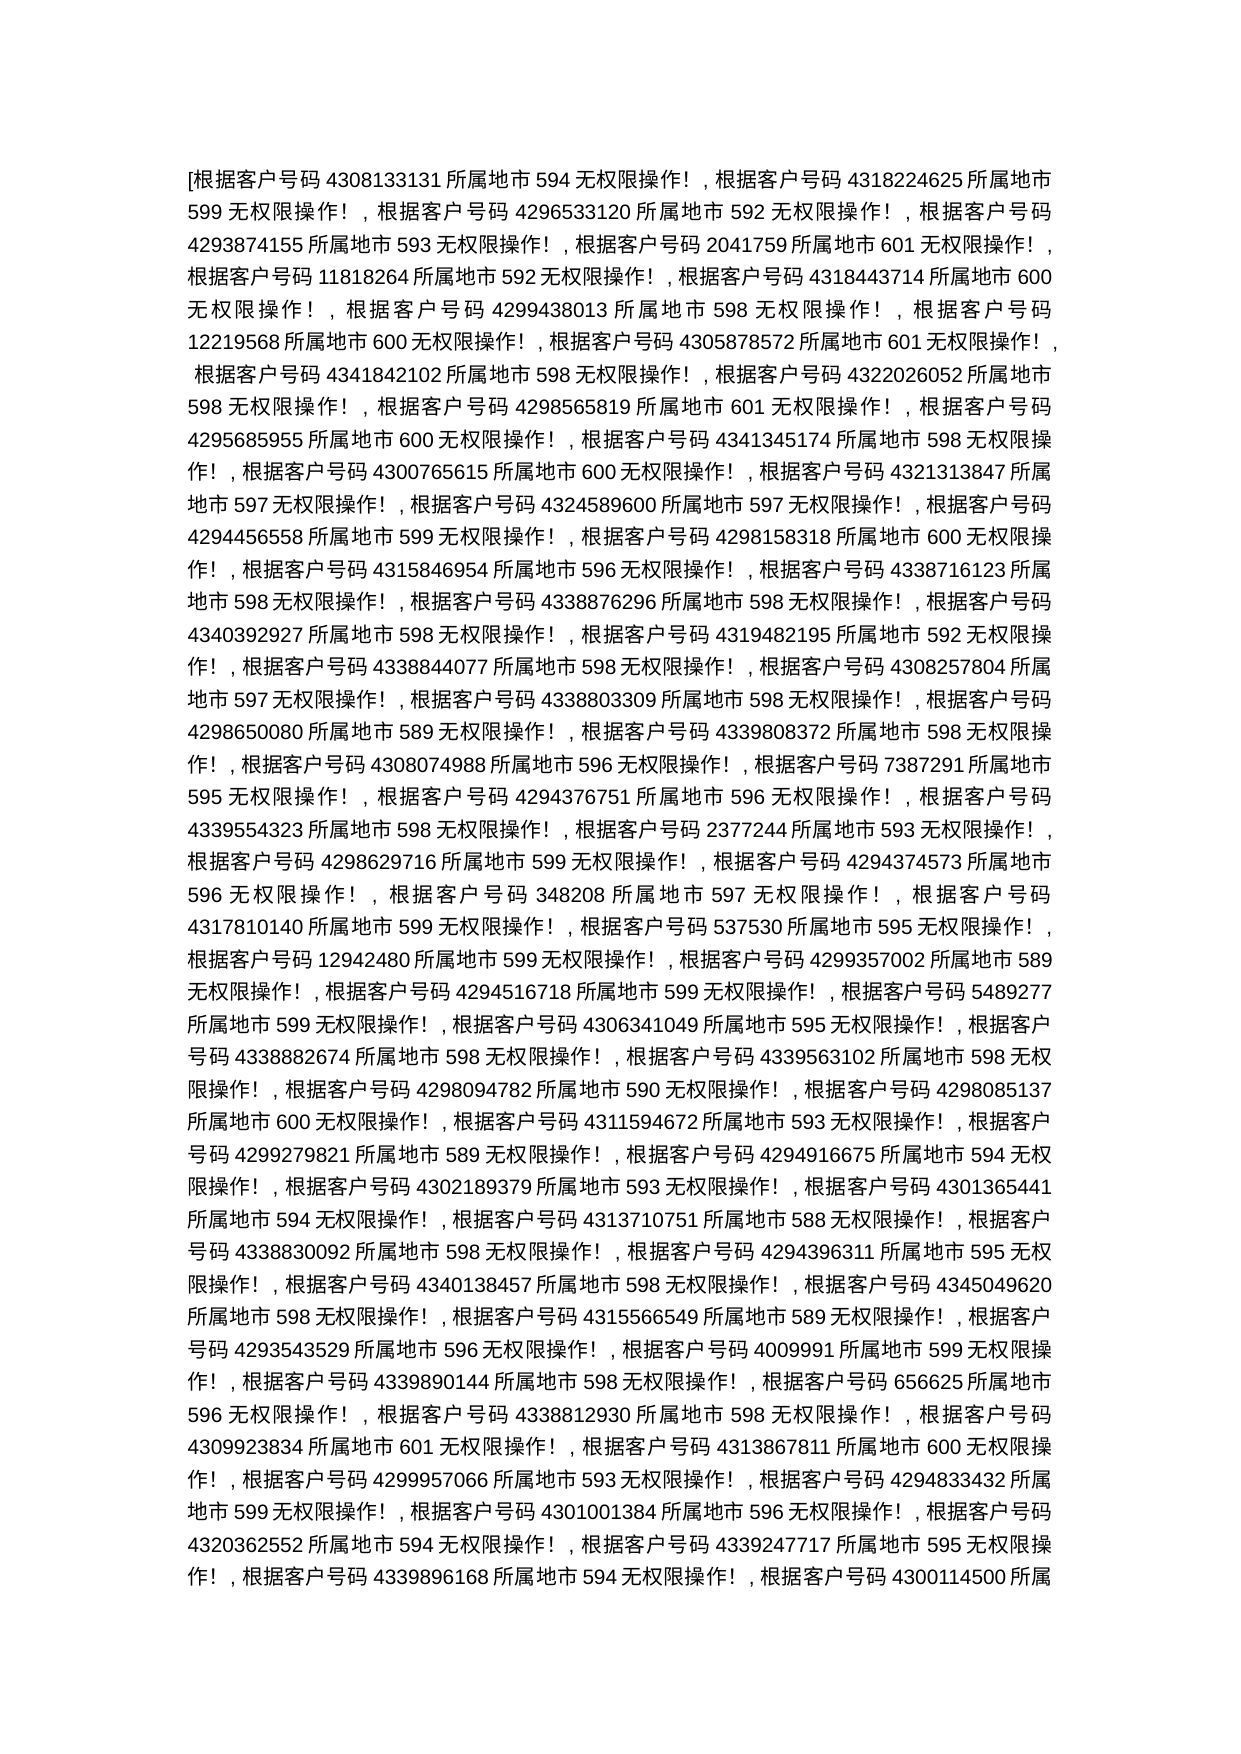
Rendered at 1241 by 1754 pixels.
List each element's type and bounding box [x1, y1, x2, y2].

text [187, 162, 1053, 1592]
